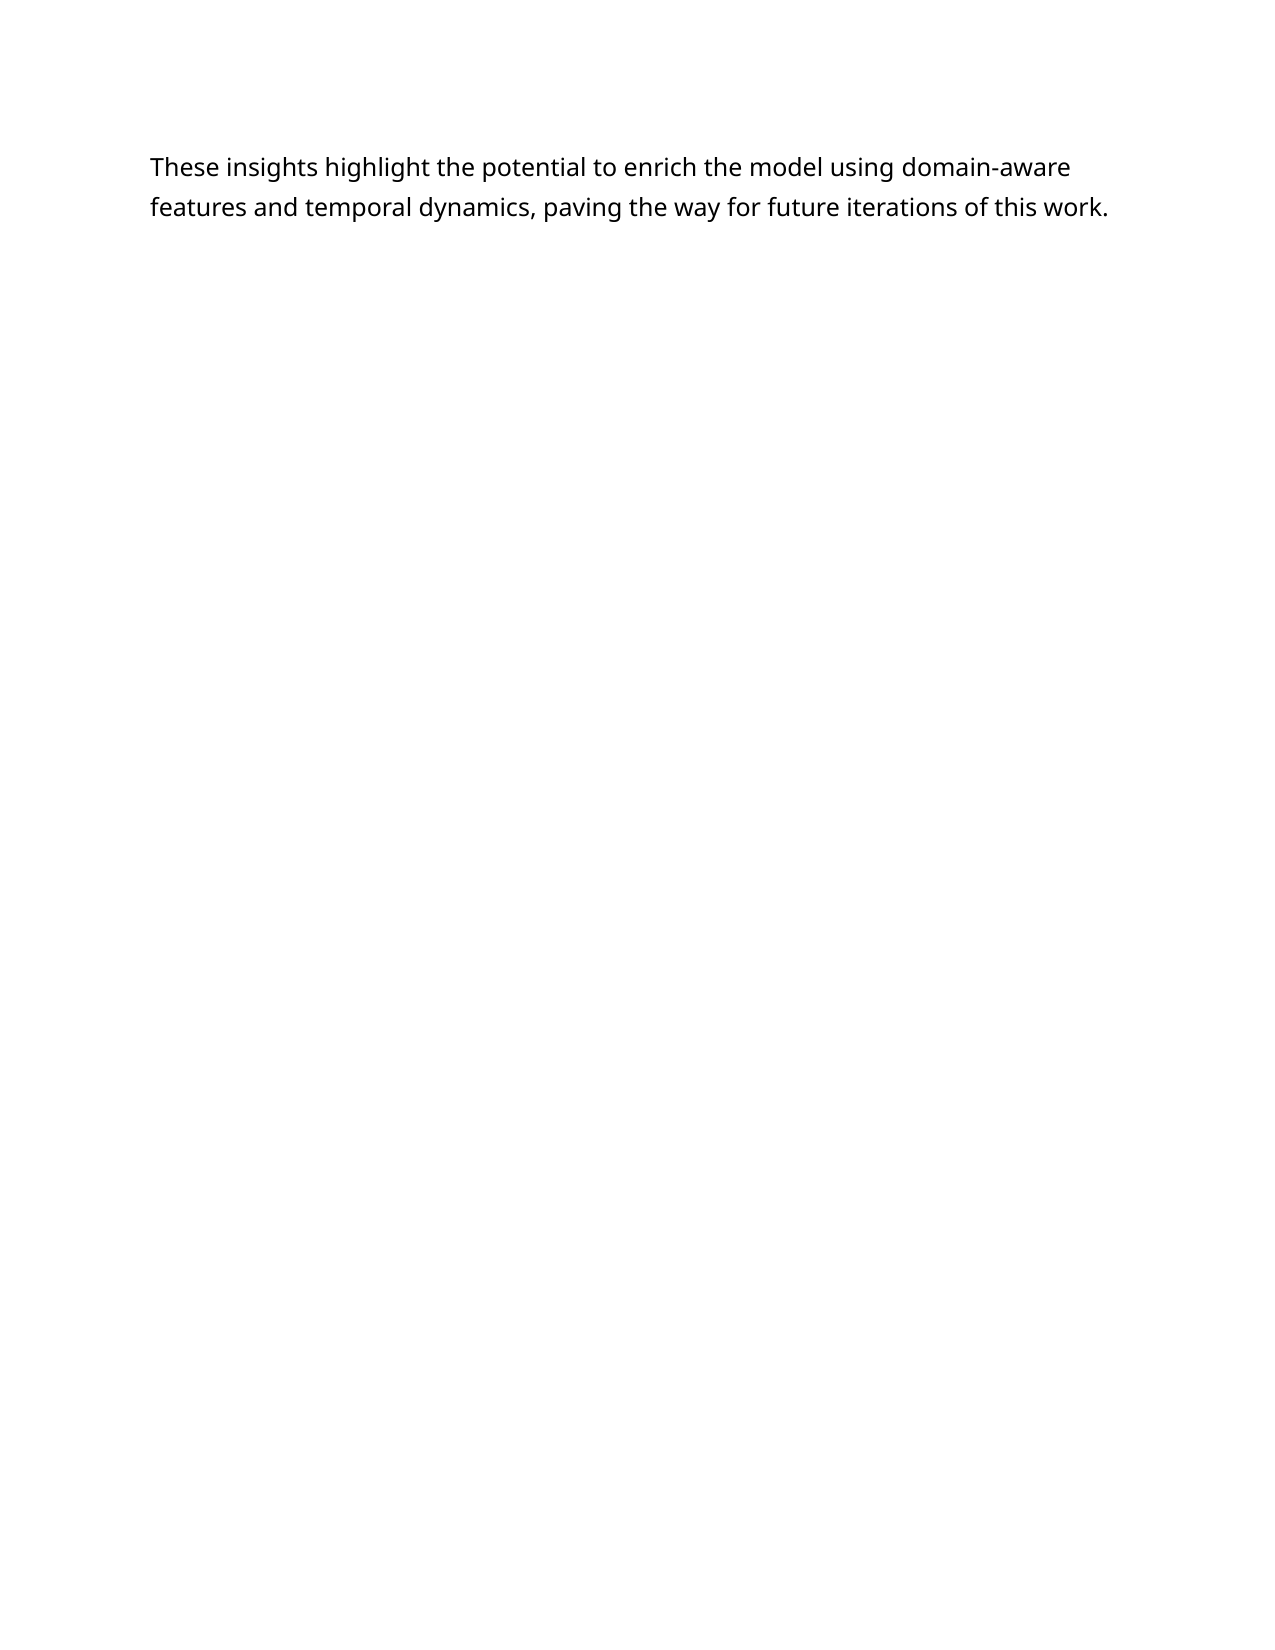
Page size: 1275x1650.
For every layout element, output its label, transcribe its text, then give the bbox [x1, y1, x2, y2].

text These insights highlight the potential to enrich the model using domain-aware features and temporal dynamics, paving the way for future iterations of this work. [150, 150, 1125, 223]
